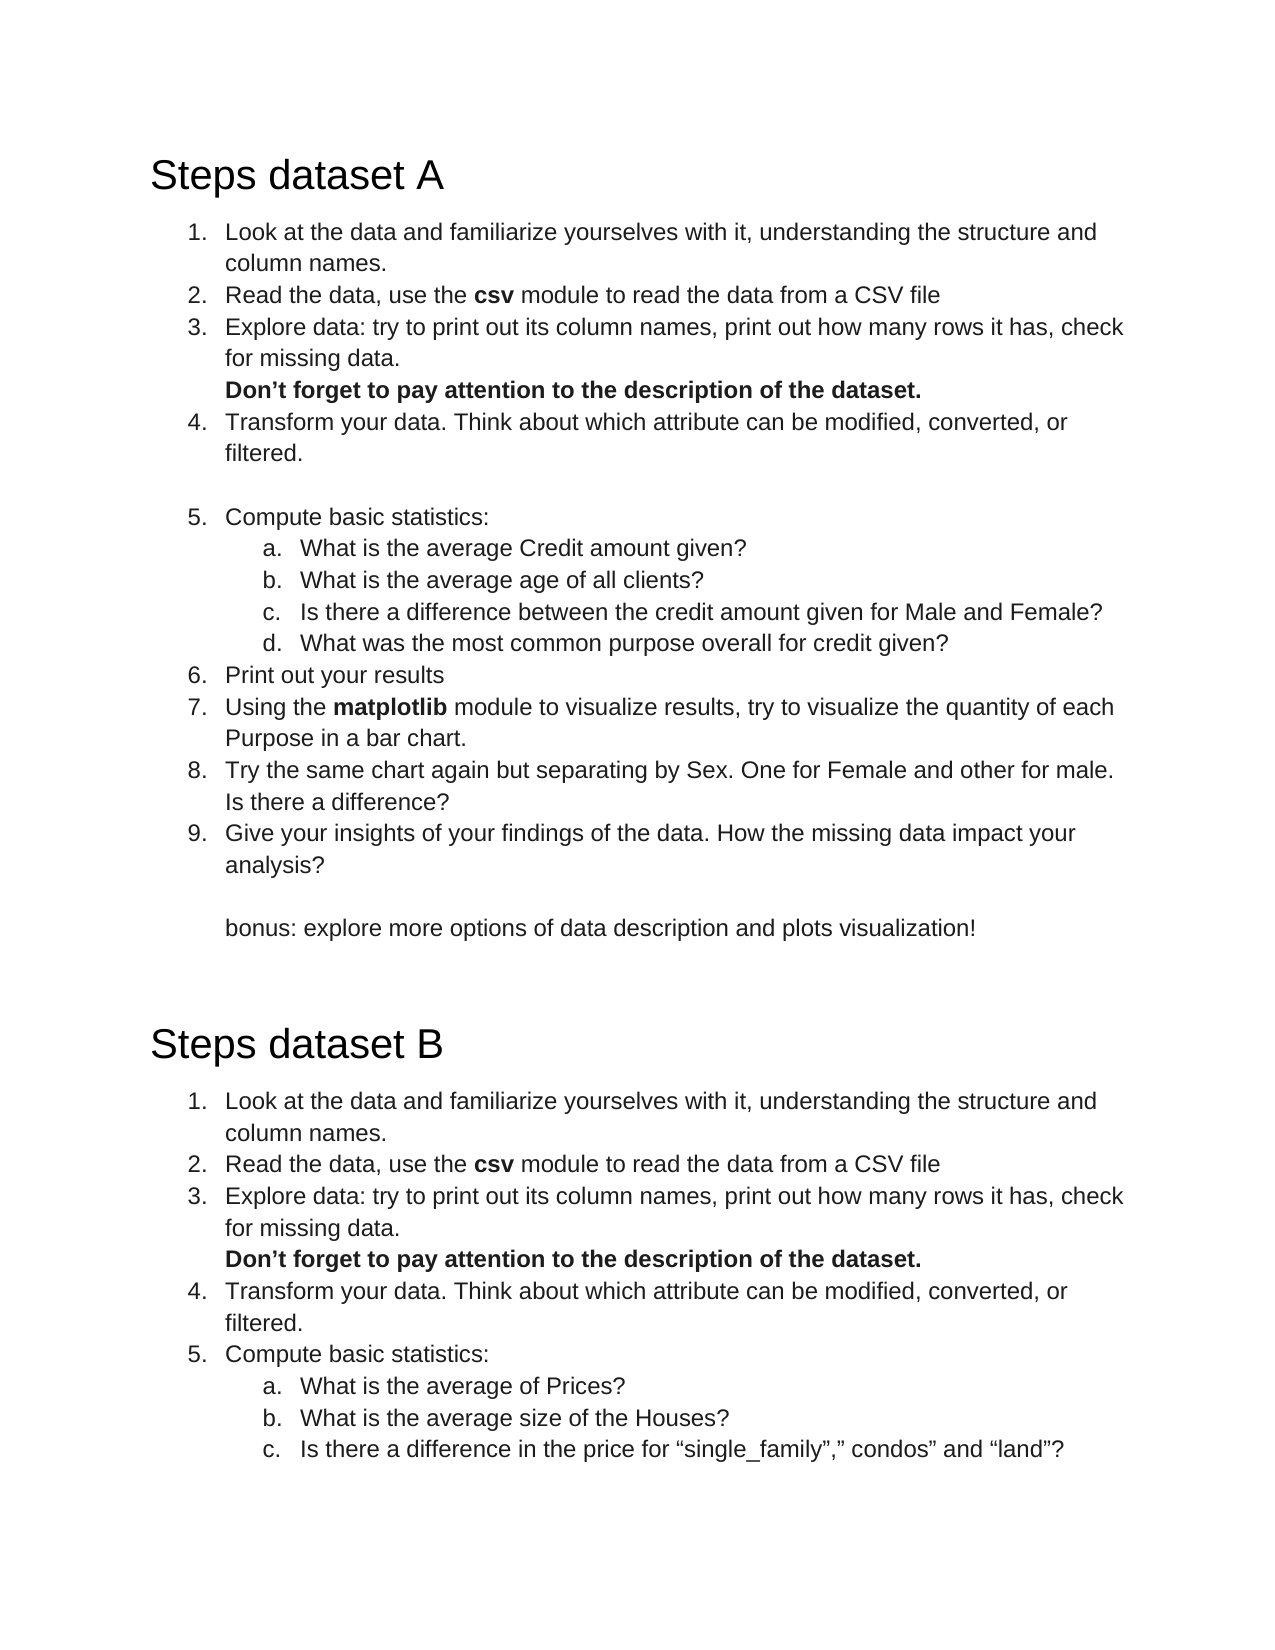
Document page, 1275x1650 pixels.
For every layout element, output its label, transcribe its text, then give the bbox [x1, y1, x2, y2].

list Transform your data. Think about which attribute can be modified, converted, or filtered. [187, 1277, 1125, 1336]
list What is the average size of the Houses? [262, 1403, 1125, 1431]
list Using the matplotlib module to visualize results, try to visualize the quantity of each Purpose in a bar chart. [187, 693, 1125, 752]
list Look at the data and familiarize yourselves with it, understanding the structure and column names. [187, 1087, 1125, 1146]
list Give your insights of your findings of the data. How the missing data impact your analysis? [187, 819, 1125, 878]
list What is the average Credit amount given? [262, 534, 1125, 562]
list Compute basic statistics: [187, 1340, 1125, 1368]
list Is there a difference in the price for “single_family”,” condos” and “land”? [262, 1435, 1125, 1463]
list Try the same chart again but separating by Sex. One for Female and other for male. Is there a difference? [187, 756, 1125, 815]
list What is the average age of all clients? [262, 566, 1125, 593]
list Compute basic statistics: [187, 503, 1125, 530]
list Explore data: try to print out its column names, print out how many rows it has, check for missing data. [187, 313, 1125, 372]
list What was the most common purpose overall for credit given? [262, 629, 1125, 657]
list Transform your data. Think about which attribute can be modified, converted, or filtered. [187, 408, 1125, 467]
list Read the data, use the csv module to read the data from a CSV file [187, 1150, 1125, 1178]
list Look at the data and familiarize yourselves with it, understanding the structure and column names. [187, 218, 1125, 277]
text bonus: explore more options of data description and plots visualization! [225, 883, 1125, 942]
list Read the data, use the csv module to read the data from a CSV file [187, 281, 1125, 308]
list Explore data: try to print out its column names, print out how many rows it has, check for missing data. [187, 1182, 1125, 1241]
list Print out your results [187, 661, 1125, 688]
subtitle Steps dataset A [150, 150, 1125, 198]
text Don’t forget to pay attention to the description of the dataset. [225, 1245, 1125, 1273]
text Don’t forget to pay attention to the description of the dataset. [225, 376, 1125, 403]
list What is the average of Prices? [262, 1372, 1125, 1399]
list Is there a difference between the credit amount given for Male and Female? [262, 598, 1125, 625]
subtitle Steps dataset B [150, 1019, 1125, 1067]
